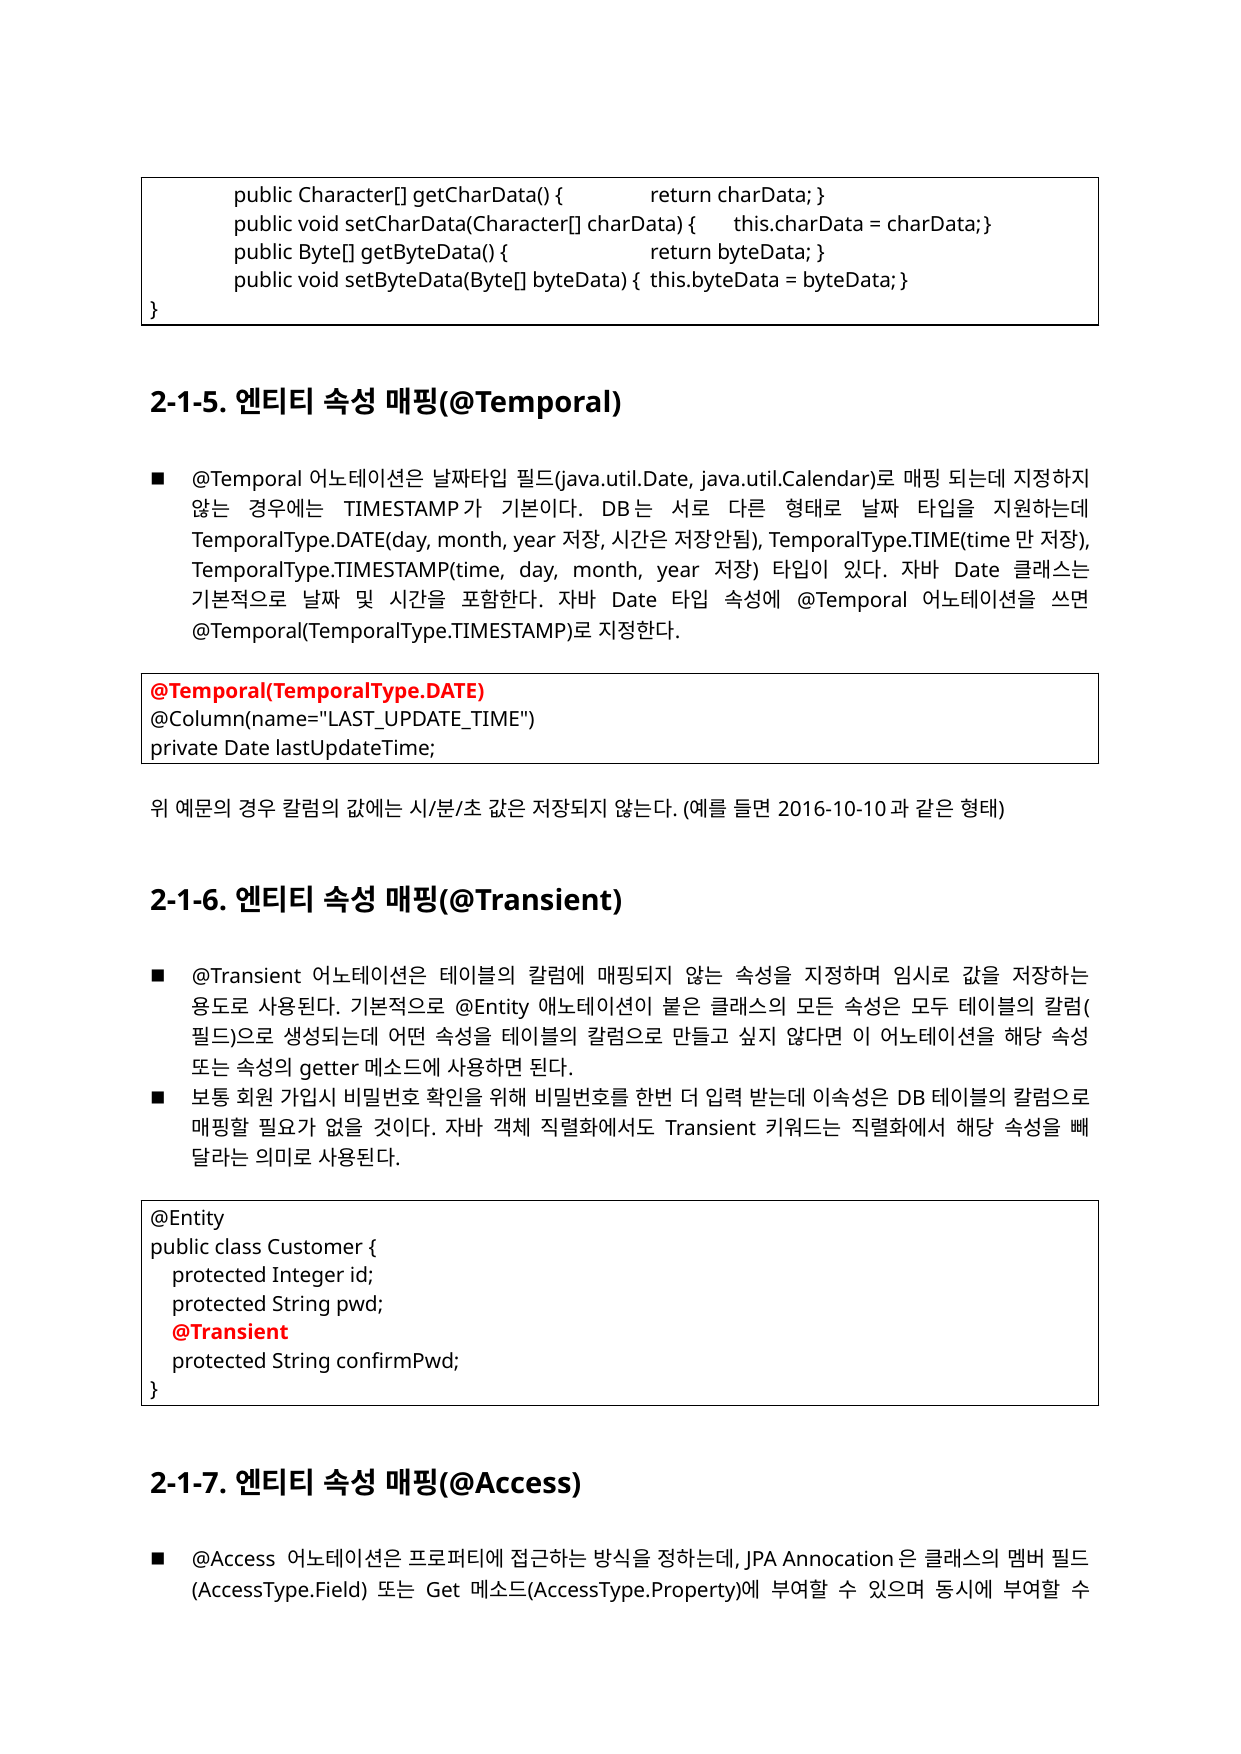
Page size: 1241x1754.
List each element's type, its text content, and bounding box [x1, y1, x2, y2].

list 보통 회원 가입시 비밀번호 확인을 위해 비밀번호를 한번 더 입력 받는데 이속성은 DB 테이블의 칼럼으로 매핑할 필요가 없을 것이다. 자바 객체 직렬화에서도 Transient 키워드는 직렬화에서 해당 속성을 빼 달라는 의미로 사용된다. [150, 1081, 1090, 1172]
text protected String confirmPwd; [150, 1346, 1090, 1371]
title 2-1-7. 엔티티 속성 매핑(@Access) [150, 1459, 1090, 1502]
text @Transient [150, 1317, 1090, 1346]
text 위 예문의 경우 칼럼의 값에는 시/분/초 값은 저장되지 않는다. (예를 들면 2016-10-10과 같은 형태) [150, 793, 1090, 823]
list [150, 1542, 1090, 1603]
text } [142, 1371, 1098, 1405]
text protected String pwd; [150, 1289, 1090, 1317]
text @Temporal(TemporalType.DATE) [142, 674, 1098, 704]
text @Entity [142, 1201, 1098, 1232]
title 2-1-5. 엔티티 속성 매핑(@Temporal) [150, 379, 1090, 421]
text public void setCharData(Character[] charData) { this.charData = charData; } [150, 209, 1090, 237]
text public Byte[] getByteData() { return byteData; } [150, 237, 1090, 266]
text public class Customer { [150, 1232, 1090, 1260]
text public void setByteData(Byte[] byteData) { this.byteData = byteData; } [150, 266, 1090, 291]
text public Character[] getCharData() { return charData; } [142, 178, 1098, 209]
text protected Integer id; [150, 1260, 1090, 1289]
text private Date lastUpdateTime; [142, 729, 1098, 763]
text @Column(name="LAST_UPDATE_TIME") [150, 704, 1090, 729]
text } [142, 291, 1098, 324]
title 2-1-6. 엔티티 속성 매핑(@Transient) [150, 876, 1090, 919]
list @Transient 어노테이션은 테이블의 칼럼에 매핑되지 않는 속성을 지정하며 임시로 값을 저장하는 용도로 사용된다. 기본적으로 @Entity 애노테이션이 붙은 클래스의 모든 속성은 모두 테이블의 칼럼(필드)으로 생성되는데 어떤 속성을 테이블의 칼럼으로 만들고 싶지 않다면 이 어노테이션을 해당 속성 또는 속성의 getter 메소드에 사용하면 된다. [150, 960, 1090, 1081]
list @Temporal 어노테이션은 날짜타입 필드(java.util.Date, java.util.Calendar)로 매핑 되는데 지정하지 않는 경우에는 TIMESTAMP가 기본이다. DB는 서로 다른 형태로 날짜 타입을 지원하는데 TemporalType.DATE(day, month, year 저장, 시간은 저장안됨), TemporalType.TIME(time만 저장), TemporalType.TIMESTAMP(time, day, month, year 저장) 타입이 있다. 자바 Date 클래스는 기본적으로 날짜 및 시간을 포함한다. 자바 Date 타입 속성에 @Temporal 어노테이션을 쓰면 @Temporal(TemporalType.TIMESTAMP)로 지정한다. [150, 462, 1090, 644]
